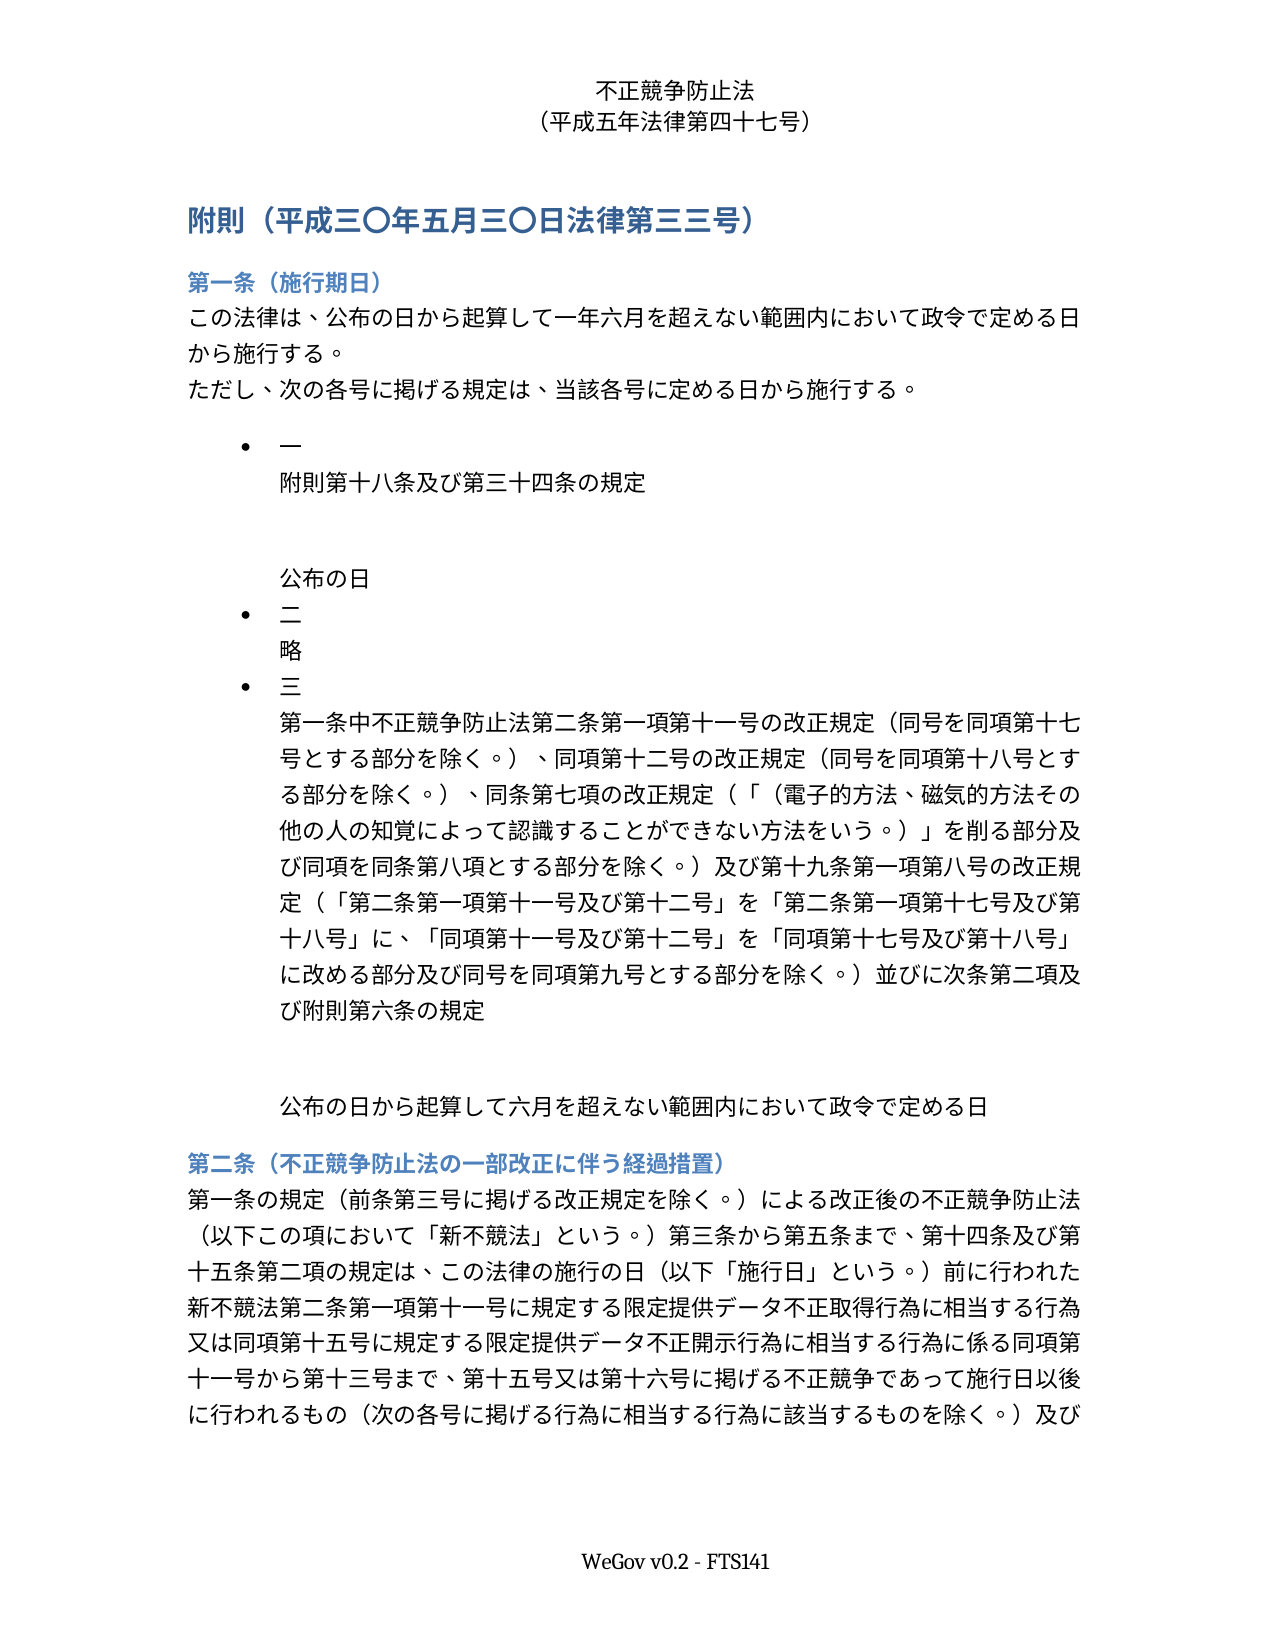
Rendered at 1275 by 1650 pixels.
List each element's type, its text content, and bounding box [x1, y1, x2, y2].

text この法律は、公布の日から起算して一年六月を超えない範囲内において政令で定める日から施行する。 ただし、次の各号に掲げる規定は、当該各号に定める日から施行する。 [187, 302, 1087, 406]
subtitle 第一条（施行期日） [187, 266, 1087, 298]
subtitle 第二条（不正競争防止法の一部改正に伴う経過措置） [187, 1148, 1087, 1179]
list 三 第一条中不正競争防止法第二条第一項第十一号の改正規定（同号を同項第十七号とする部分を除く。）、同項第十二号の改正規定（同号を同項第十八号とする部分を除く。）、同条第七項の改正規定（「（電子的方法、磁気的方法その他の人の知覚によって認識することができない方法をいう。）」を削る部分及び同項を同条第八項とする部分を除く。）及び第十九条第一項第八号の改正規定（「第二条第一項第十一号及び第十二号」を「第二条第一項第十七号及び第十八号」に、「同項第十一号及び第十二号」を「同項第十七号及び第十八号」に改める部分及び同号を同項第九号とする部分を除く。）並びに次条第二項及び附則第六条の規定 公布の日から起算して六月を超えない範囲内において政令で定める日 [242, 671, 1087, 1122]
list 一 附則第十八条及び第三十四条の規定 公布の日 [242, 431, 1087, 594]
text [187, 1184, 1087, 1431]
subtitle 附則（平成三〇年五月三〇日法律第三三号） [187, 200, 1087, 240]
list 二 略 [242, 599, 1087, 666]
